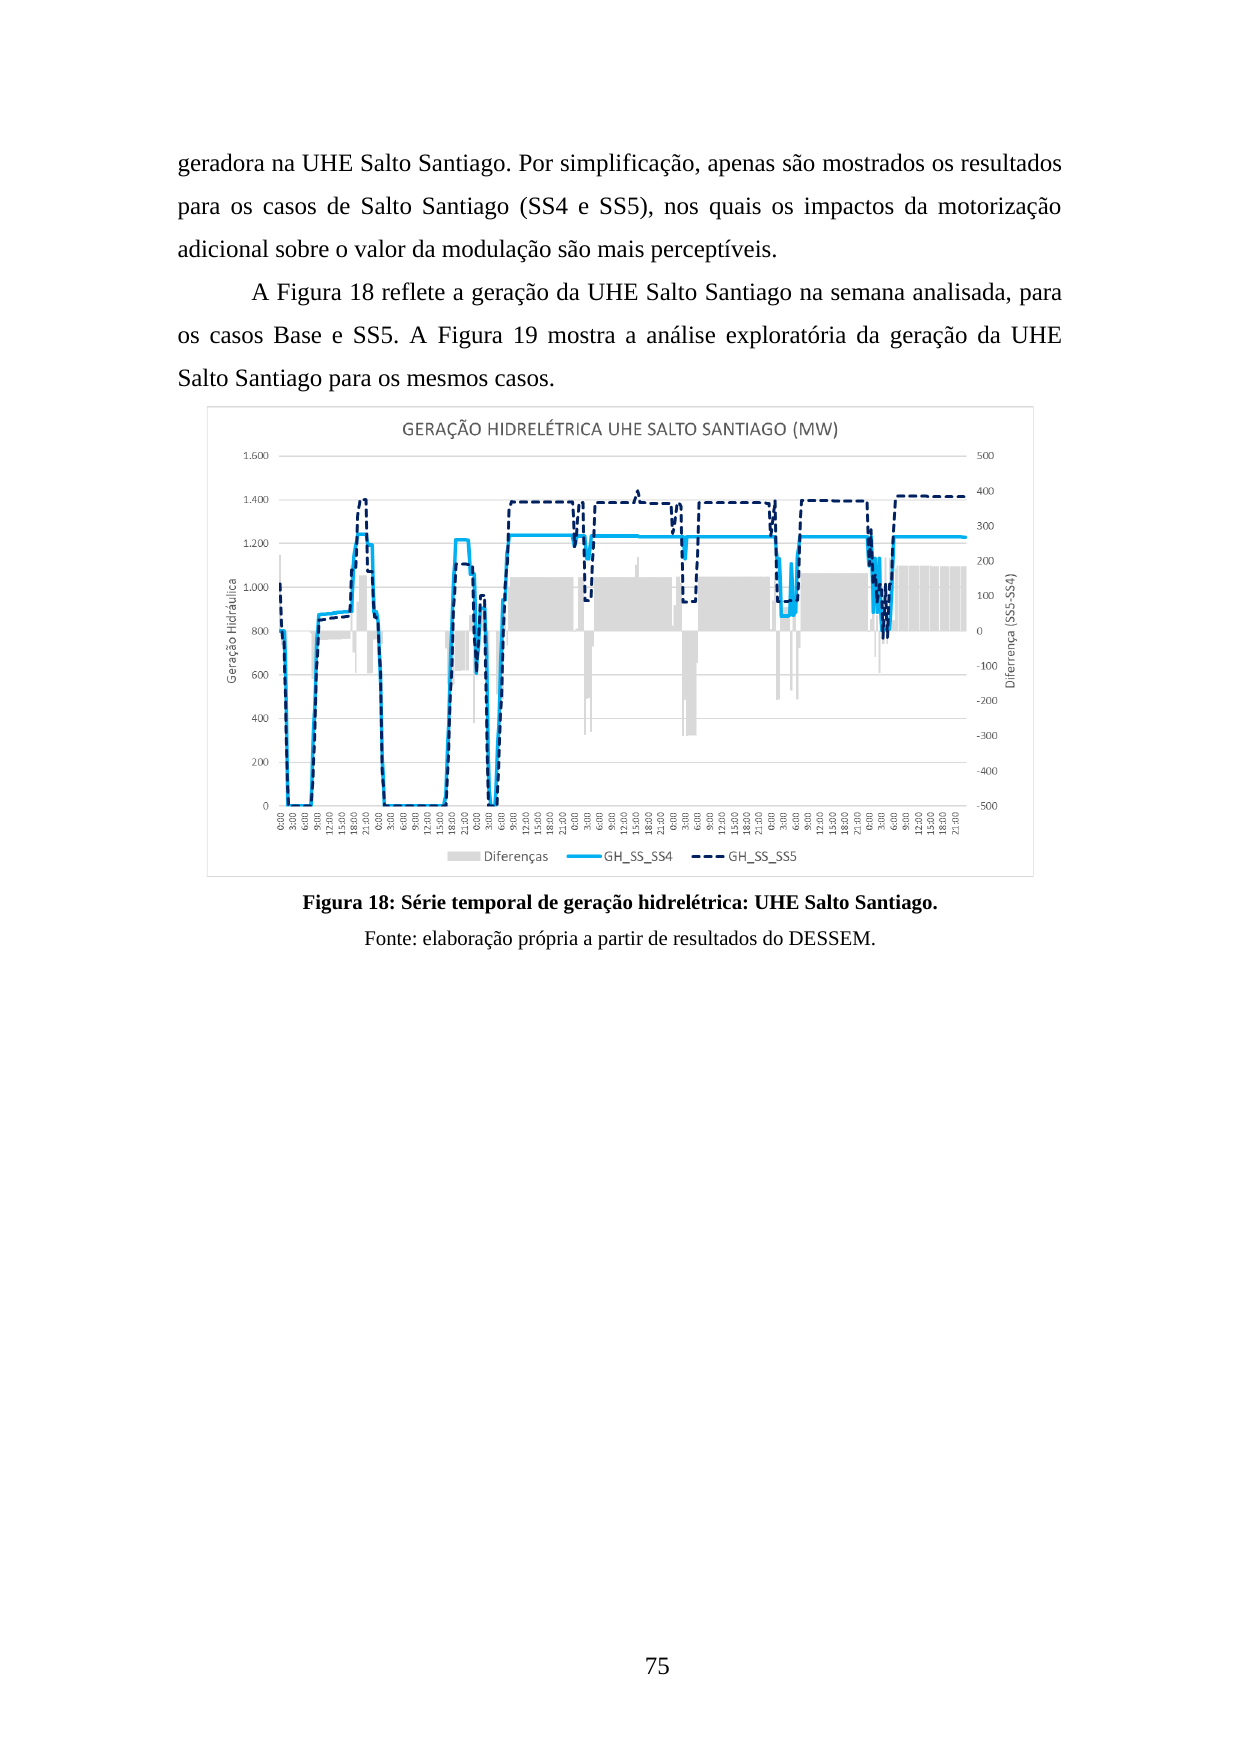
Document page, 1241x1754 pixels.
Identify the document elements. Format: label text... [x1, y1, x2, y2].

picture [206, 406, 1034, 877]
text Fonte: elaboração própria a partir de resultados do DESSEM. [177, 926, 1063, 950]
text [177, 148, 1063, 263]
text A Figura 18 reflete a geração da UHE Salto Santiago na semana analisada, para os casos Base e SS5. A Figura 19 mostra a análise exploratória da geração da UHE Salto Santiago para os mesmos casos. [177, 277, 1063, 392]
